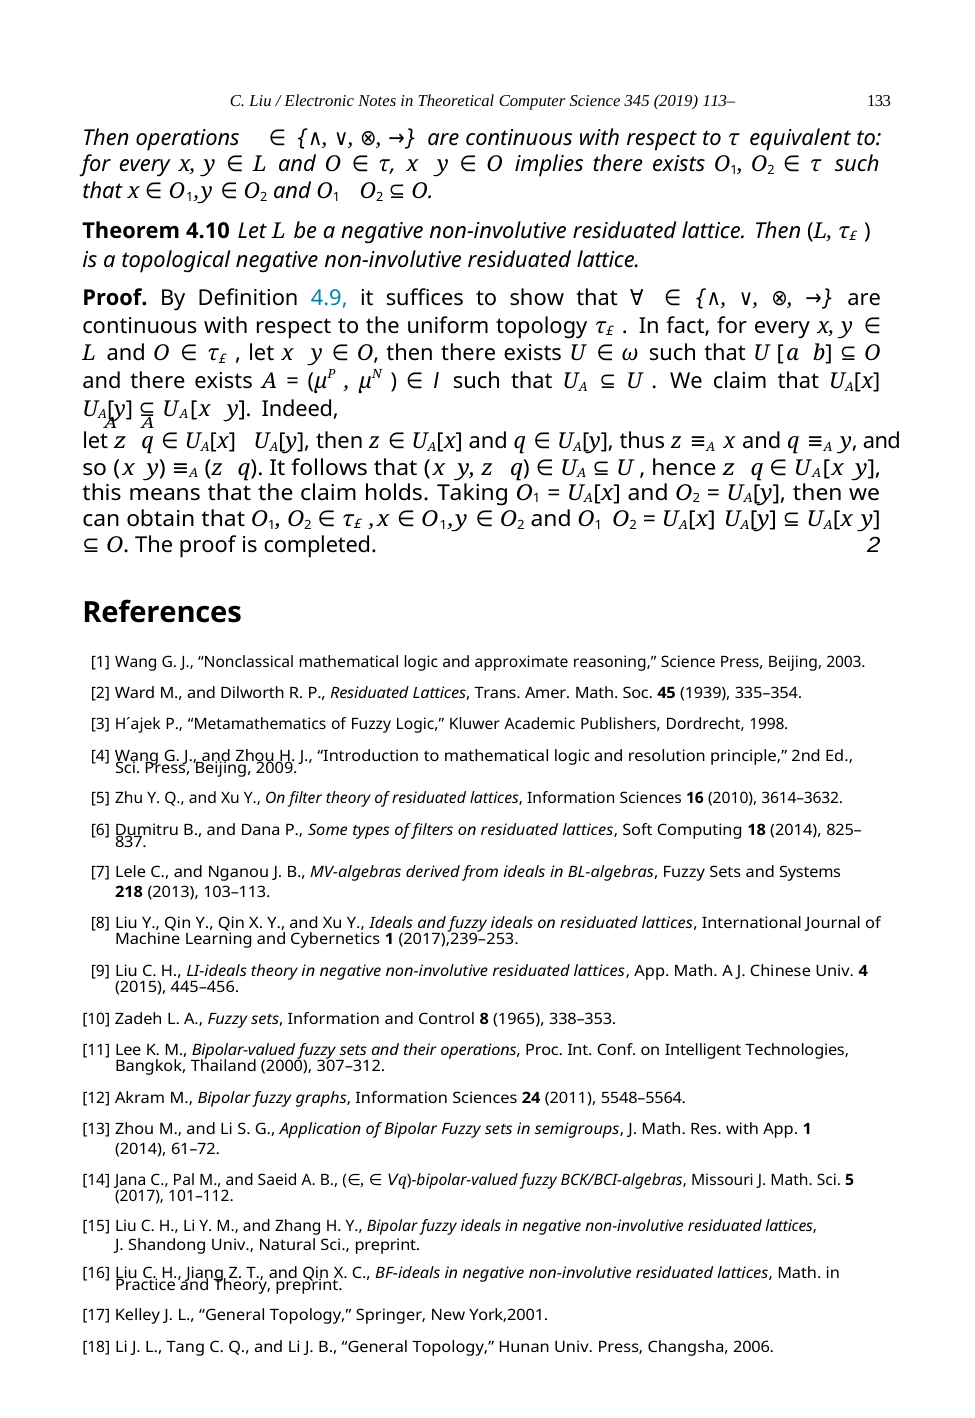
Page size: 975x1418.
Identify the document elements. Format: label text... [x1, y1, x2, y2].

subtitle References [82, 592, 935, 631]
list Kelley J. L., “General Topology,” Springer, New York,2001. [82, 1304, 935, 1325]
text Then operations ∈ {∧, ∨, ⊗, →} are continuous with respect to τ equivalent to: for every x, y ∈ L and O ∈ τ, x y ∈ O implies there exists O1, O2 ∈ τ such that x ∈ O1,y ∈ O2 and O1 O2 ⊆ O. [82, 124, 881, 204]
list Liu C. H., LI-ideals theory in negative non-involutive residuated lattices, App. Math. A J. Chinese Univ. 4 (2015), 445–456. [91, 963, 881, 997]
text Proof. By Definition 4.9, it suffices to show that ∀ ∈ {∧, ∨, ⊗, →} are continuous with respect to the uniform topology τ£ . In fact, for every x, y ∈ L and O ∈ τ£ , let x y ∈ O, then there exists U ∈ ω such that U [a b] ⊆ O and there exists A = (μP , μN ) ∈ I such that UA ⊆ U . We claim that UA[x] UA[y] ⊆ UA[x y]. Indeed, [82, 283, 881, 422]
list Akram M., Bipolar fuzzy graphs, Information Sciences 24 (2011), 5548–5564. [82, 1087, 935, 1108]
text is a topological negative non-involutive residuated lattice. [82, 244, 935, 273]
list Zhou M., and Li S. G., Application of Bipolar Fuzzy sets in semigroups, J. Math. Res. with App. 1 [82, 1118, 935, 1138]
list Ward M., and Dilworth R. P., Residuated Lattices, Trans. Amer. Math. Soc. 45 (1939), 335–354. [91, 682, 935, 703]
list Liu Y., Qin Y., Qin X. Y., and Xu Y., Ideals and fuzzy ideals on residuated lattices, International Journal of Machine Learning and Cybernetics 1 (2017),239–253. [91, 915, 881, 949]
text let z q ∈ UA[x] UA[y], then z ∈ UA[x] and q ∈ UA[y], thus z ≡A x and q ≡A y, and [82, 431, 935, 453]
text 218 (2013), 103–113. [115, 881, 935, 902]
list Lele C., and Nganou J. B., MV-algebras derived from ideals in BL-algebras, Fuzzy Sets and Systems [91, 861, 935, 881]
list Li J. L., Tang C. Q., and Li J. B., “General Topology,” Hunan Univ. Press, Changsha, 2006. [82, 1335, 935, 1357]
text Theorem 4.10 Let L be a negative non-involutive residuated lattice. Then (L, τ£ ) [82, 214, 935, 244]
list H´ajek P., “Metamathematics of Fuzzy Logic,” Kluwer Academic Publishers, Dordrecht, 1998. [91, 713, 935, 734]
text J. Shandong Univ., Natural Sci., preprint. [115, 1235, 935, 1254]
list Lee K. M., Bipolar-valued fuzzy sets and their operations, Proc. Int. Conf. on Intelligent Technologies, Bangkok, Thailand (2000), 307–312. [82, 1042, 881, 1076]
list Liu C. H., Li Y. M., and Zhang H. Y., Bipolar fuzzy ideals in negative non-involutive residuated lattices, [82, 1216, 935, 1235]
list Liu C. H., Jiang Z. T., and Qin X. C., BF-ideals in negative non-involutive residuated lattices, Math. in Practice and Theory, preprint. [82, 1267, 881, 1295]
list Jana C., Pal M., and Saeid A. B., (∈, ∈ Vq)-bipolar-valued fuzzy BCK/BCI-algebras, Missouri J. Math. Sci. 5 (2017), 101–112. [82, 1172, 881, 1206]
text (2014), 61–72. [115, 1138, 935, 1158]
list Dumitru B., and Dana P., Some types of filters on residuated lattices, Soft Computing 18 (2014), 825–837. [91, 823, 881, 852]
list Wang G. J., “Nonclassical mathematical logic and approximate reasoning,” Science Press, Beijing, 2003. [91, 651, 935, 672]
list Wang G. J., and Zhou H. J., “Introduction to mathematical logic and resolution principle,” 2nd Ed., Sci. Press, Beijing, 2009. [91, 749, 881, 778]
text so (x y) ≡A (z q). It follows that (x y, z q) ∈ UA ⊆ U , hence z q ∈ UA[x y], this means that the claim holds. Taking O1 = UA[x] and O2 = UA[y], then we can obtain that O1, O2 ∈ τ£ ,x ∈ O1,y ∈ O2 and O1 O2 = UA[x] UA[y] ⊆ UA[x y] ⊆ O. The proof is completed. 2 [82, 454, 881, 559]
list Zadeh L. A., Fuzzy sets, Information and Control 8 (1965), 338–353. [82, 1007, 935, 1029]
list Zhu Y. Q., and Xu Y., On filter theory of residuated lattices, Information Sciences 16 (2010), 3614–3632. [91, 787, 935, 808]
